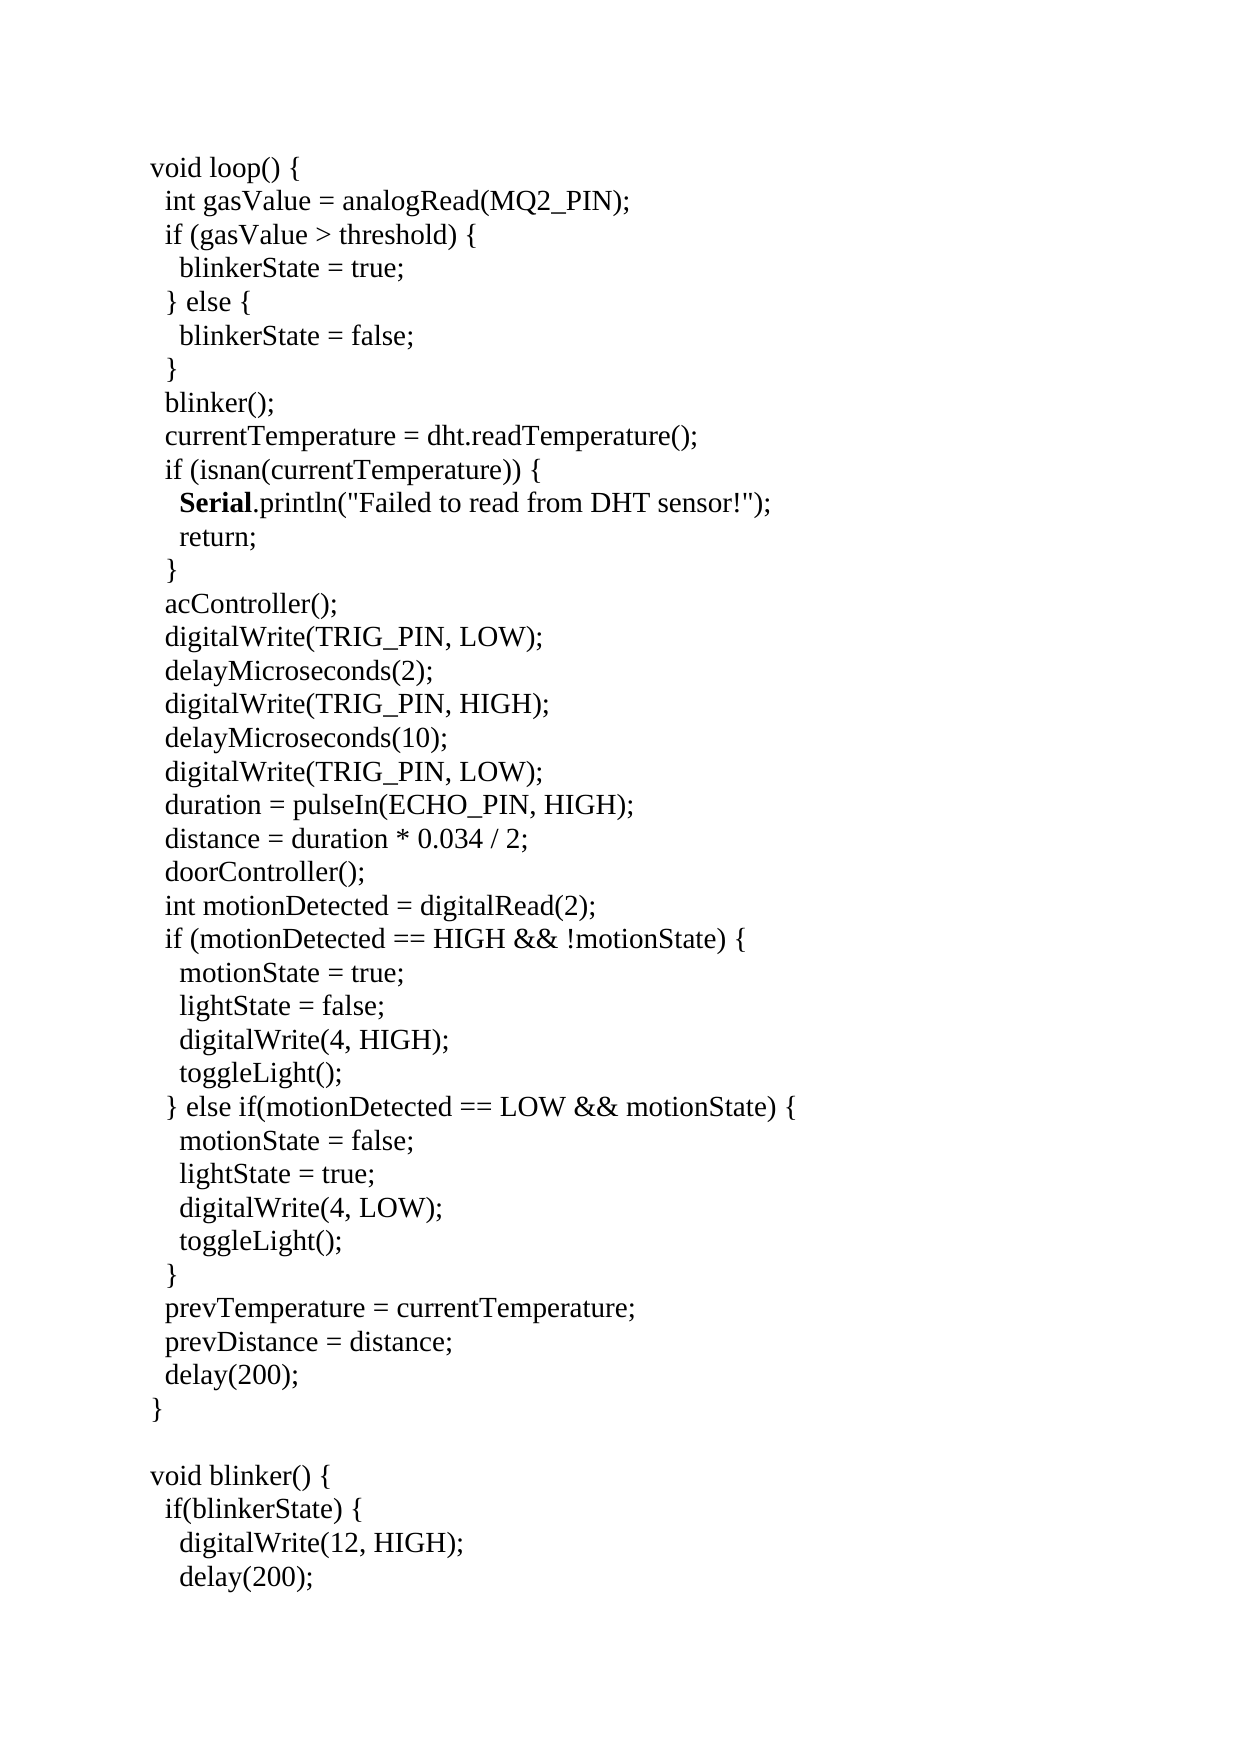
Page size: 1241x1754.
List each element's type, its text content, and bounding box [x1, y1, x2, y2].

text if (motionDetected == HIGH && !motionState) { [150, 921, 1152, 955]
text delayMicroseconds(2); [150, 653, 1152, 687]
text lightState = false; [150, 988, 1152, 1022]
text motionState = false; [150, 1123, 1152, 1156]
text digitalWrite(12, HIGH); [150, 1525, 1152, 1559]
text prevDistance = distance; [150, 1324, 1152, 1357]
text } [150, 351, 1152, 385]
text duration = pulseIn(ECHO_PIN, HIGH); [150, 787, 1152, 821]
text acController(); [150, 586, 1152, 619]
text delay(200); [150, 1357, 1152, 1391]
text distance = duration * 0.034 / 2; [150, 821, 1152, 854]
text Serial.println("Failed to read from DHT sensor!"); [150, 485, 1152, 519]
text void blinker() { [150, 1458, 1152, 1492]
text currentTemperature = dht.readTemperature(); [150, 418, 1152, 452]
text motionState = true; [150, 955, 1152, 988]
text doorController(); [150, 854, 1152, 888]
text if(blinkerState) { [150, 1492, 1152, 1525]
text blinkerState = false; [150, 318, 1152, 351]
text digitalWrite(TRIG_PIN, LOW); [150, 619, 1152, 653]
text toggleLight(); [150, 1056, 1152, 1089]
text delayMicroseconds(10); [150, 720, 1152, 754]
text } else { [150, 284, 1152, 318]
text prevTemperature = currentTemperature; [150, 1290, 1152, 1324]
text delay(200); [150, 1559, 1152, 1592]
text } [150, 552, 1152, 586]
text blinker(); [150, 385, 1152, 418]
text int motionDetected = digitalRead(2); [150, 888, 1152, 921]
text lightState = true; [150, 1156, 1152, 1190]
text toggleLight(); [150, 1223, 1152, 1257]
text if (isnan(currentTemperature)) { [150, 452, 1152, 485]
text } [150, 1391, 1152, 1424]
text digitalWrite(TRIG_PIN, LOW); [150, 754, 1152, 787]
text void loop() { [150, 150, 1152, 183]
text return; [150, 519, 1152, 552]
text } else if(motionDetected == LOW && motionState) { [150, 1089, 1152, 1123]
text digitalWrite(TRIG_PIN, HIGH); [150, 687, 1152, 720]
text int gasValue = analogRead(MQ2_PIN); [150, 183, 1152, 217]
text blinkerState = true; [150, 251, 1152, 284]
text digitalWrite(4, HIGH); [150, 1022, 1152, 1056]
text if (gasValue > threshold) { [150, 217, 1152, 251]
text digitalWrite(4, LOW); [150, 1190, 1152, 1223]
text } [150, 1257, 1152, 1290]
